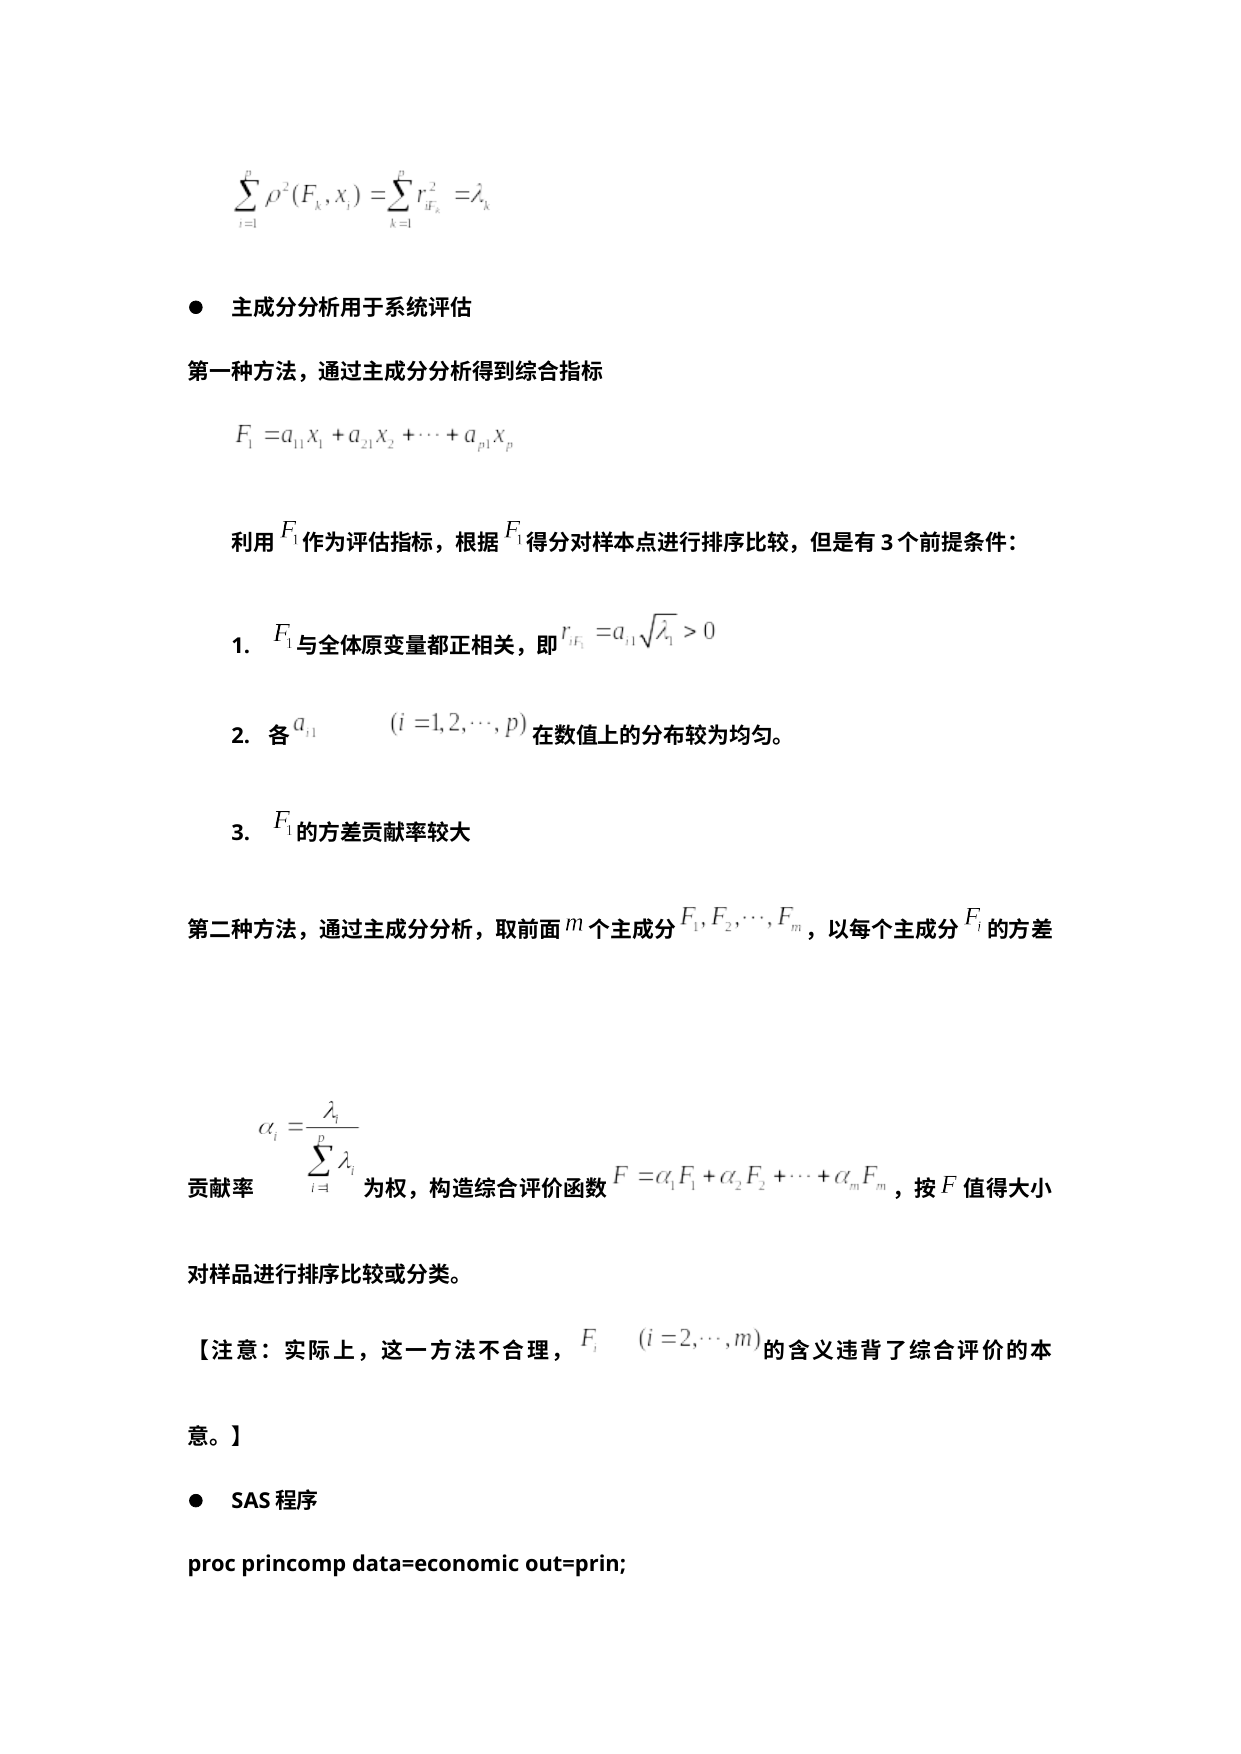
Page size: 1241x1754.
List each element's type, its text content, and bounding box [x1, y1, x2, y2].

text 利用作为评估指标，根据得分对样本点进行排序比较，但是有3个前提条件： [187, 512, 1053, 577]
list 与全体原变量都正相关，即 [231, 609, 1053, 674]
list SAS程序 [187, 1483, 1053, 1515]
text proc princomp data=economic out=prin; [187, 1547, 1053, 1579]
list 主成分分析用于系统评估 [187, 289, 1053, 322]
text 第一种方法，通过主成分分析得到综合指标 [187, 353, 1053, 386]
list 各在数值上的分布较为均匀。 [231, 706, 1053, 771]
text 【注意：实际上，这一方法不合理，的含义违背了综合评价的本意。】 [187, 1321, 1053, 1451]
list 的方差贡献率较大 [231, 803, 1053, 868]
text 第二种方法，通过主成分分析，取前面个主成分，以每个主成分的方差贡献率为权，构造综合评价函数，按值得大小对样品进行排序比较或分类。 [187, 899, 1053, 1289]
